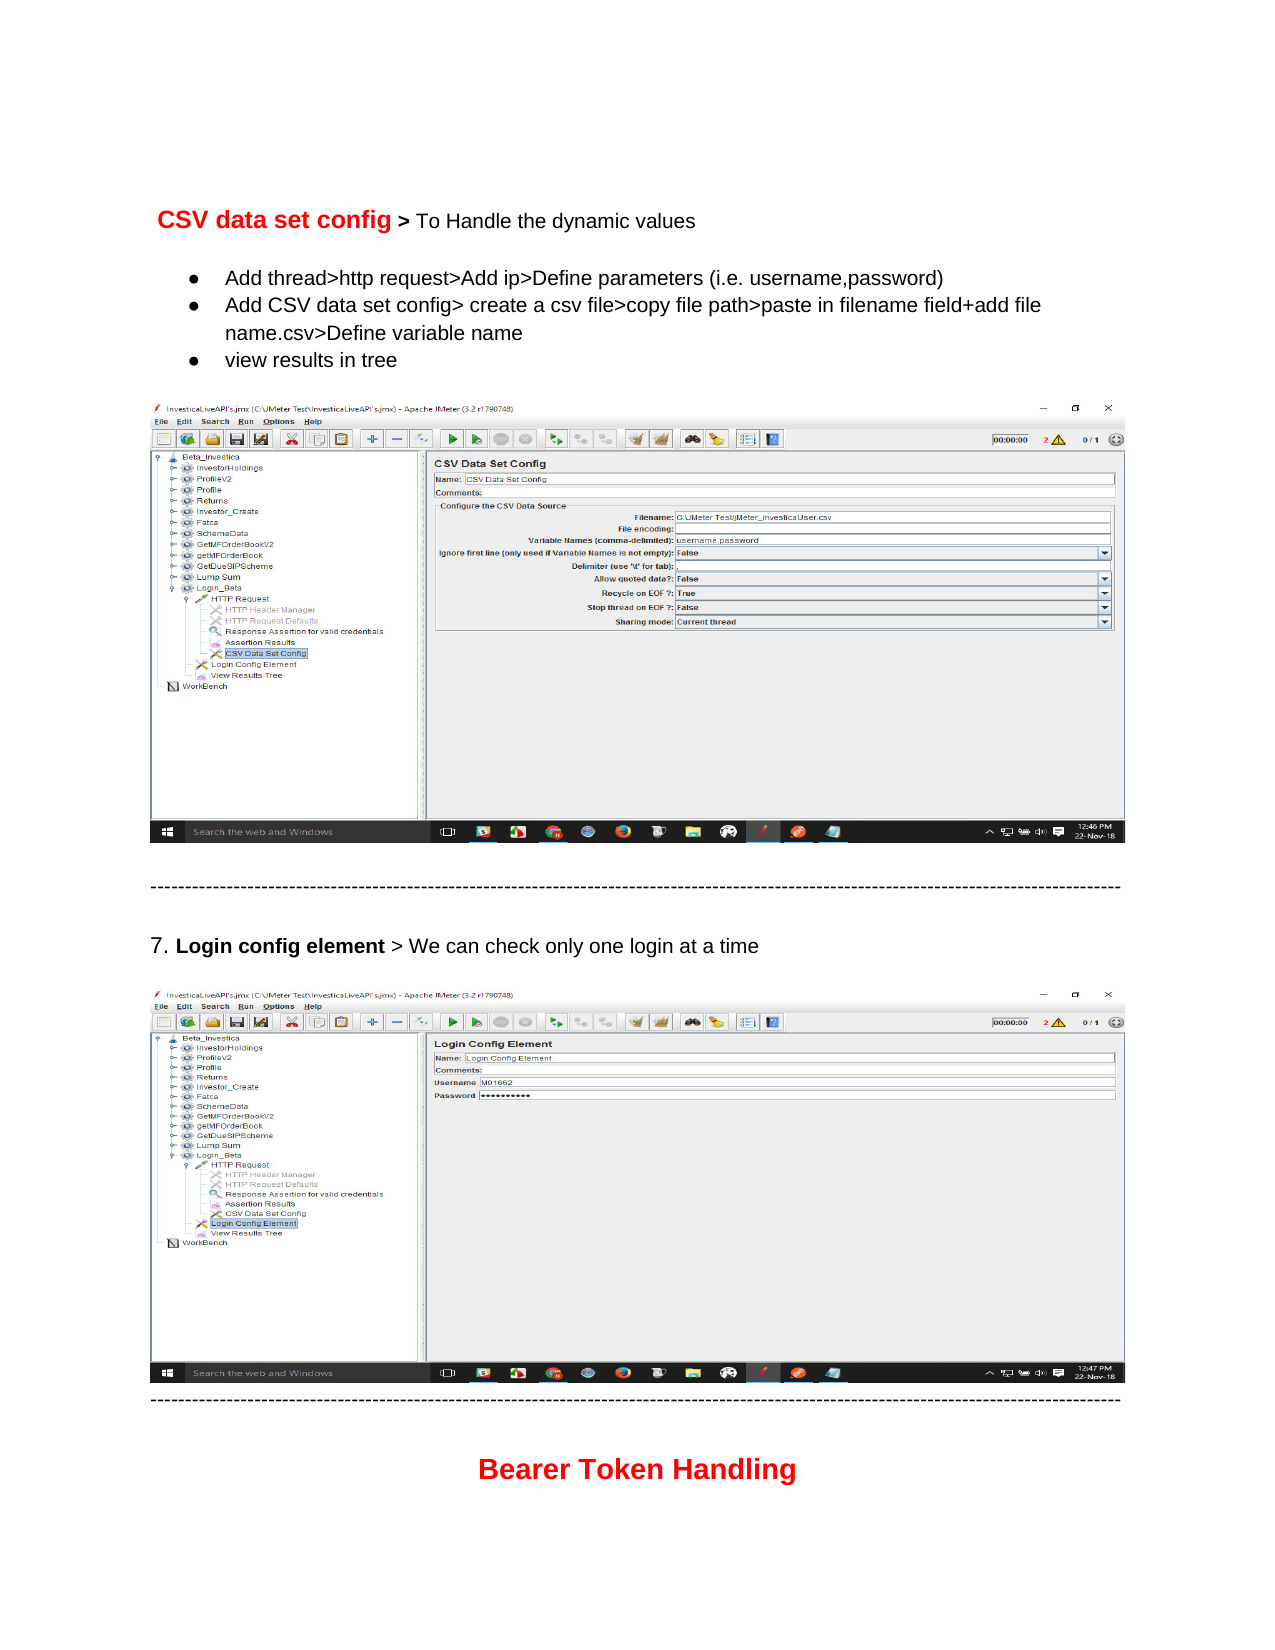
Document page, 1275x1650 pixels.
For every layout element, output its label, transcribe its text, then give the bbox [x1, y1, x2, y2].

text 7. Login config element > We can check only one login at a time [150, 932, 1125, 958]
text -------------------------------------------------------------------------------------------------------------------------------------------- [150, 874, 1125, 898]
text Bearer Token Handling [150, 1452, 1125, 1486]
list Add thread>http request>Add ip>Define parameters (i.e. username,password) [187, 266, 1125, 289]
list view results in tree [187, 348, 1125, 372]
picture [150, 403, 1125, 843]
list Add CSV data set config> create a csv file>copy file path>paste in filename field+add file name.csv>Define variable name [187, 293, 1125, 344]
picture [150, 989, 1125, 1383]
text CSV data set config > To Handle the dynamic values [150, 205, 1125, 234]
text -------------------------------------------------------------------------------------------------------------------------------------------- [150, 1386, 1125, 1410]
